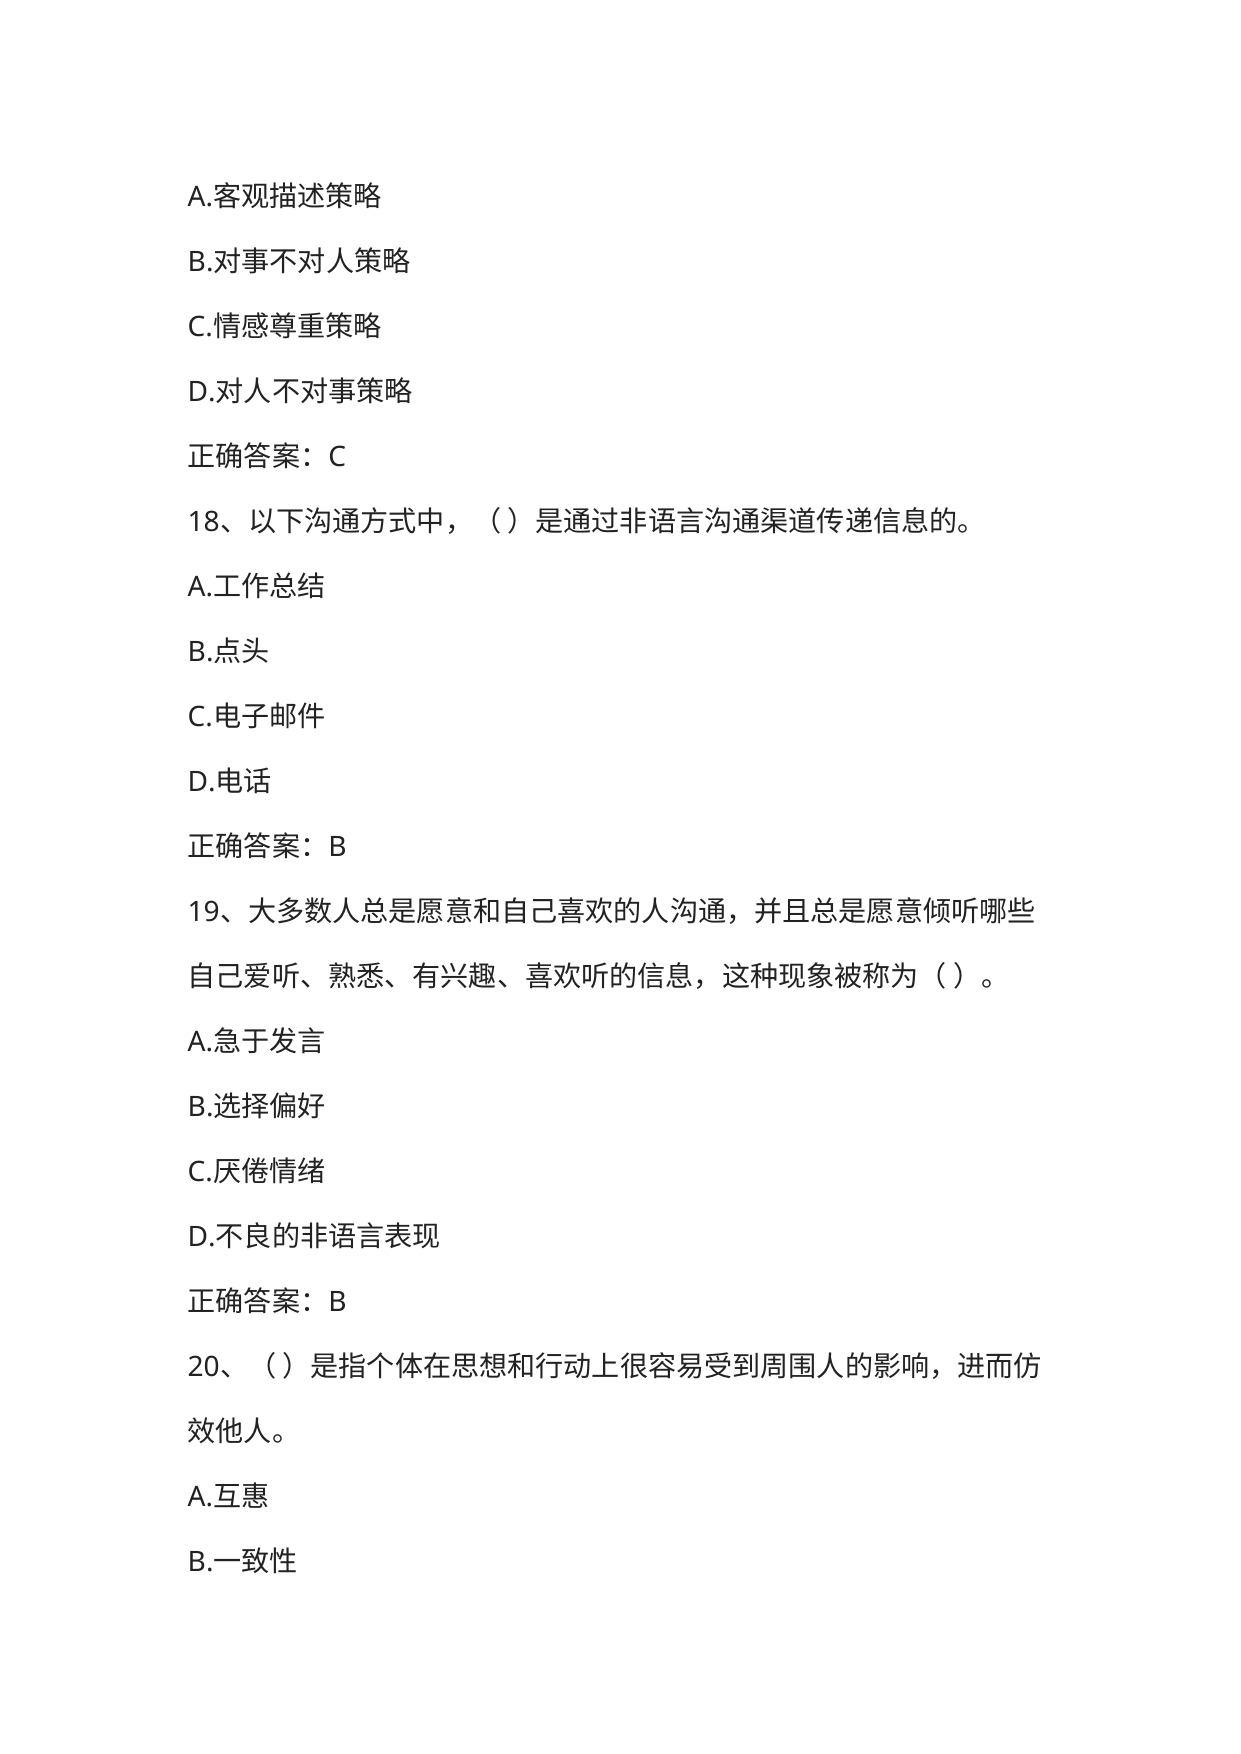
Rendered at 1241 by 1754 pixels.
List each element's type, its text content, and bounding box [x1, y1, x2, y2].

text D.不良的非语言表现 [187, 1202, 1053, 1267]
text C.电子邮件 [187, 682, 1053, 747]
text A.急于发言 [187, 1007, 1053, 1072]
text 18、以下沟通方式中，（ ）是通过非语言沟通渠道传递信息的。 [187, 487, 1053, 552]
text 正确答案：B [187, 812, 1053, 877]
text C.情感尊重策略 [187, 292, 1053, 357]
text A.客观描述策略 [187, 162, 1053, 227]
text 正确答案：B [187, 1267, 1053, 1332]
text A.工作总结 [187, 552, 1053, 617]
text B.一致性 [187, 1527, 1053, 1592]
text D.对人不对事策略 [187, 357, 1053, 422]
text B.点头 [187, 617, 1053, 682]
text B.选择偏好 [187, 1072, 1053, 1137]
text 19、大多数人总是愿意和自己喜欢的人沟通，并且总是愿意倾听哪些自己爱听、熟悉、有兴趣、喜欢听的信息，这种现象被称为（ ）。 [187, 877, 1053, 1007]
text C.厌倦情绪 [187, 1137, 1053, 1202]
text A.互惠 [187, 1462, 1053, 1527]
text 正确答案：C [187, 422, 1053, 487]
text D.电话 [187, 747, 1053, 812]
text 20、（ ）是指个体在思想和行动上很容易受到周围人的影响，进而仿效他人。 [187, 1332, 1053, 1462]
text B.对事不对人策略 [187, 227, 1053, 292]
